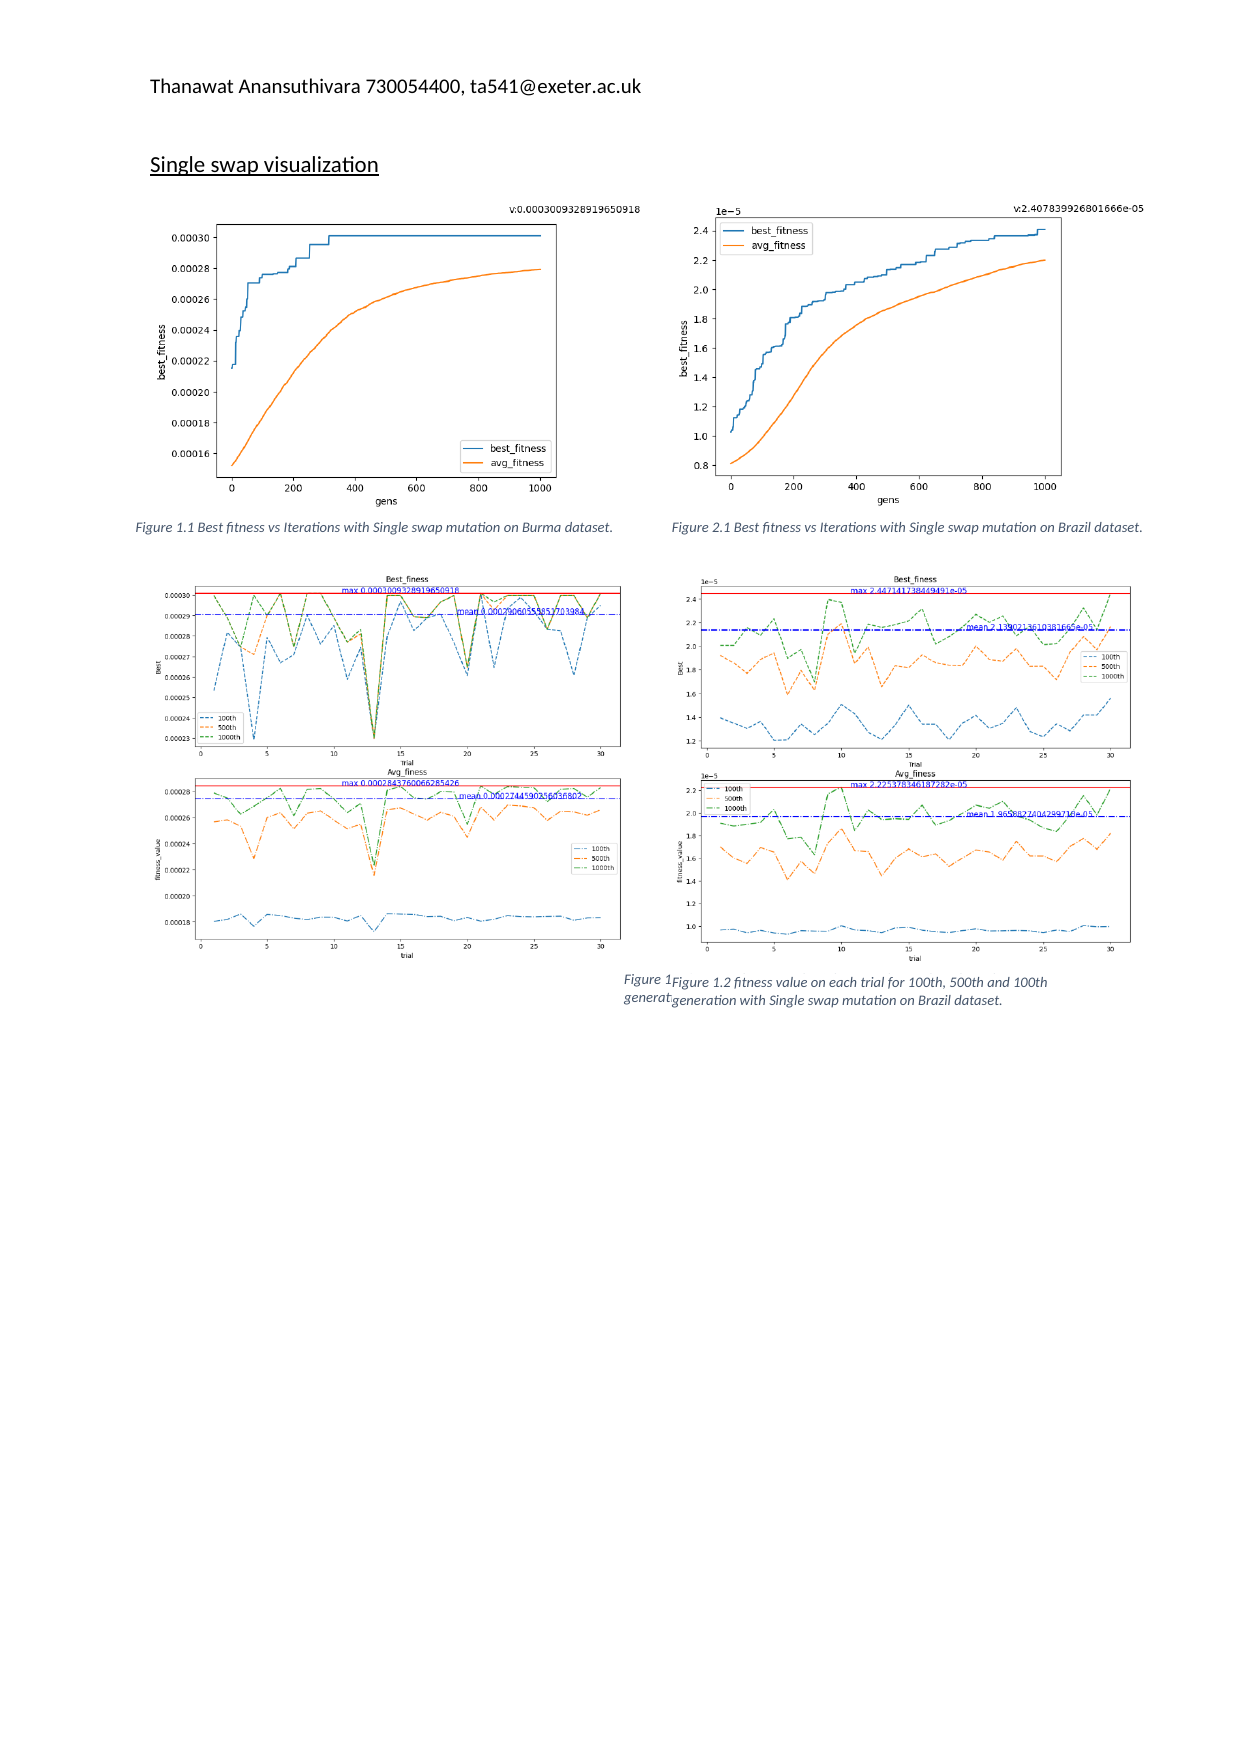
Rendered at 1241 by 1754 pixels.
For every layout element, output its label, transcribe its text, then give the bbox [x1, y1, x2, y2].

picture [672, 571, 1134, 966]
picture [150, 571, 624, 963]
picture [672, 197, 1151, 512]
text Single swap visualization [150, 150, 1090, 178]
picture [150, 198, 647, 513]
